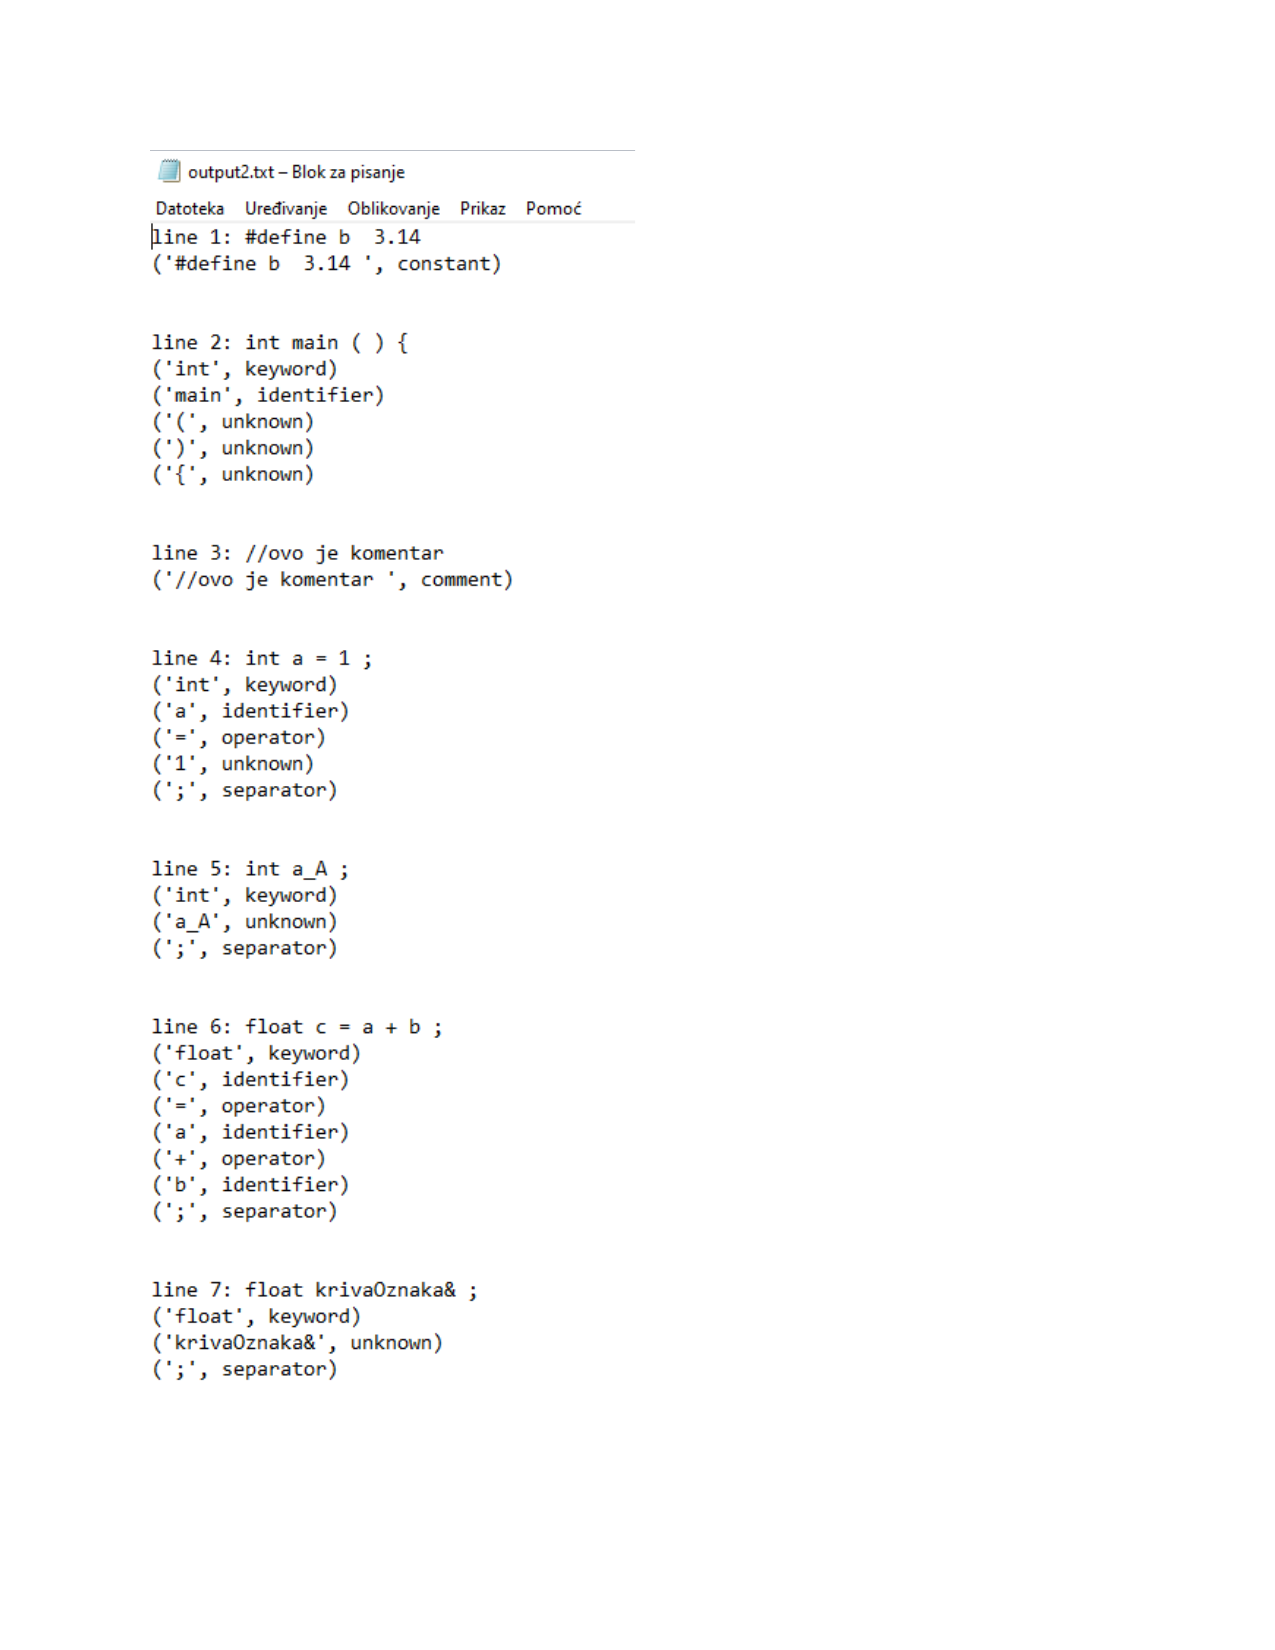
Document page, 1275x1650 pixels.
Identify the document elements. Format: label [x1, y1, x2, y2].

picture [150, 150, 636, 1393]
